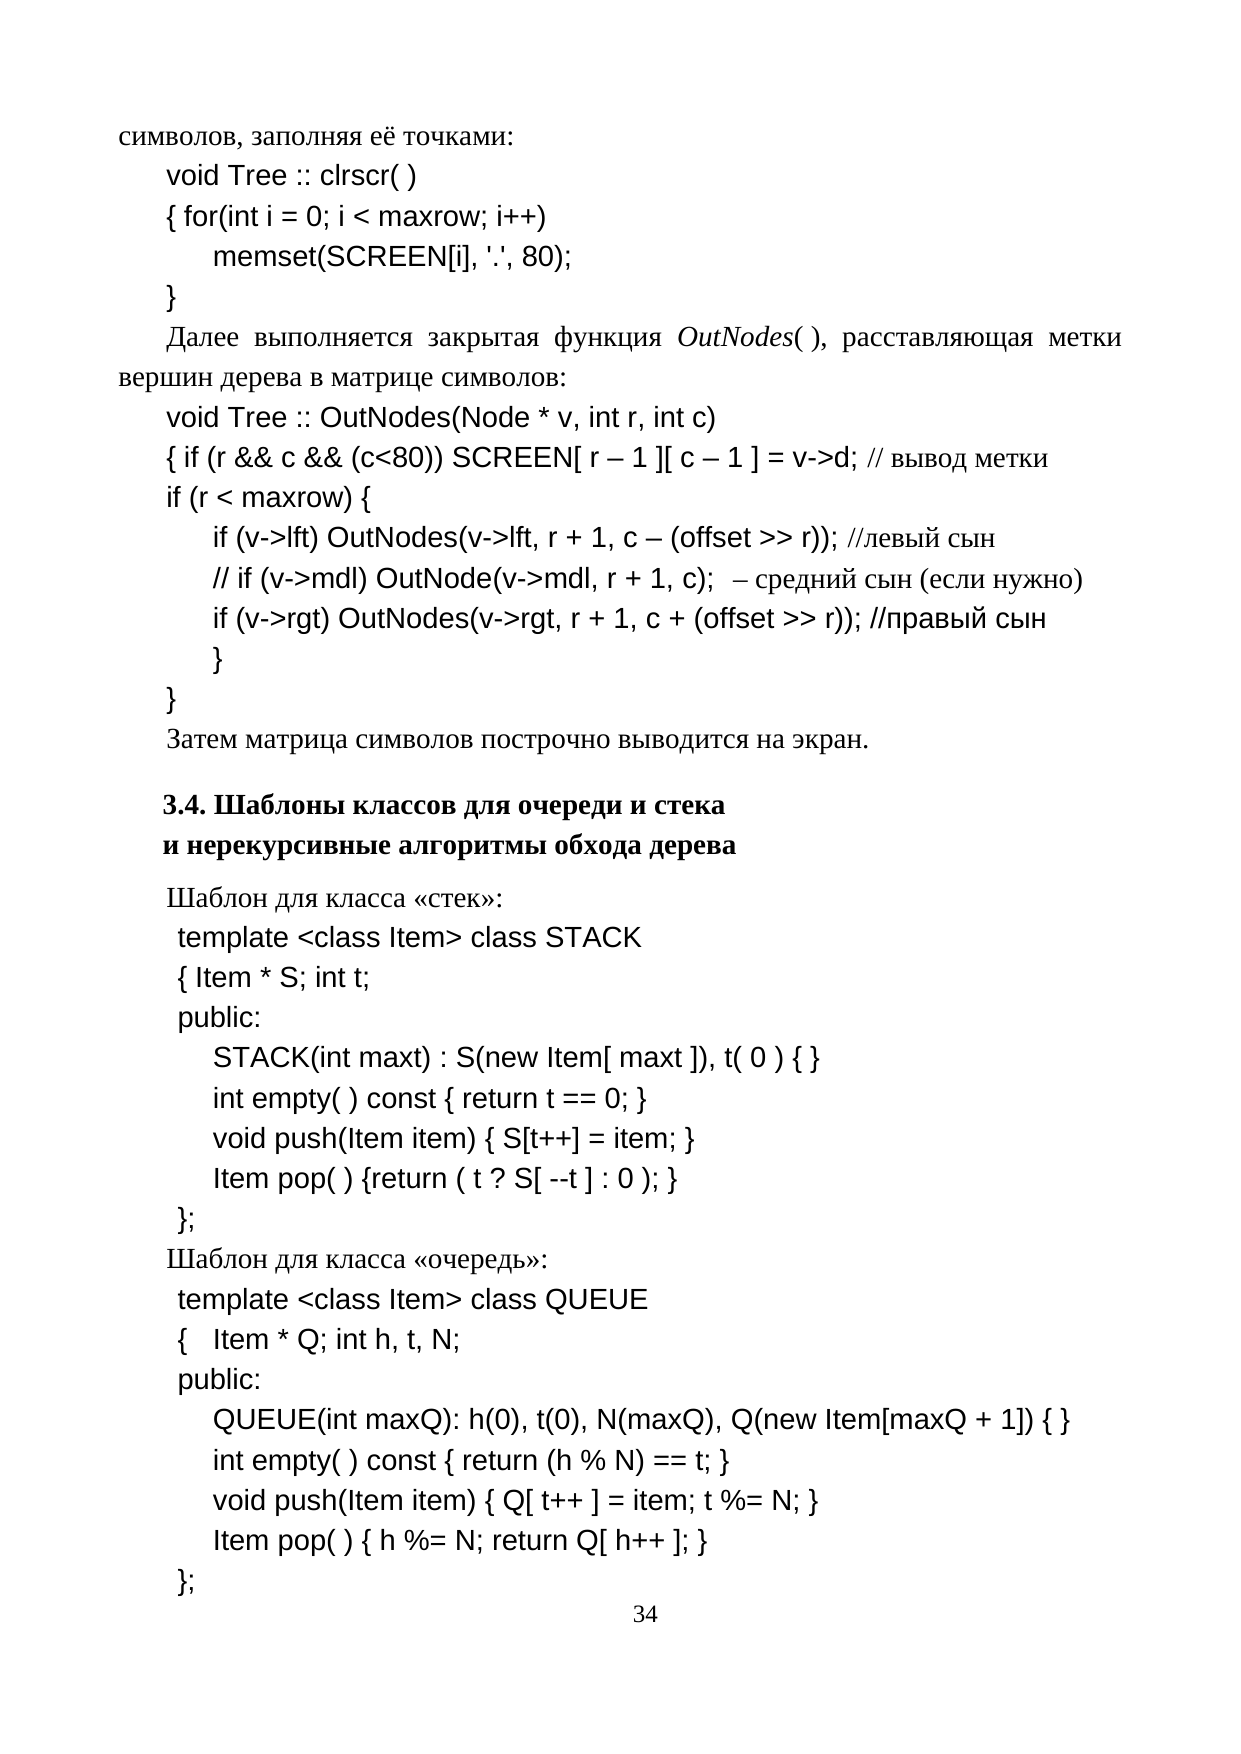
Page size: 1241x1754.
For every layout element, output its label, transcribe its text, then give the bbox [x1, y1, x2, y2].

text void push(Item item) { S[t++] = item; } [177, 1121, 1122, 1154]
text template <class Item> class STACK [177, 920, 1122, 953]
text STACK(int maxt) : S(new Item[ maxt ]), t( 0 ) { } [177, 1041, 1122, 1074]
text if (v->rgt) OutNodes(v->rgt, r + 1, c + (offset >> r)); //правый сын [118, 601, 1122, 634]
text template <class Item> class QUEUE [177, 1282, 1122, 1315]
text void push(Item item) { Q[ t++ ] = item; t %= N; } [177, 1483, 1122, 1516]
text { Item * Q; int h, t, N; [177, 1322, 1122, 1356]
subtitle 3.4. Шаблоны классов для очереди и стека и нерекурсивные алгоритмы обхода дерева [162, 787, 1122, 861]
text Шаблон для класса «очередь»: [118, 1242, 1122, 1275]
text if (r < maxrow) { [118, 480, 1122, 514]
text Item pop( ) {return ( t ? S[ --t ] : 0 ); } [177, 1161, 1122, 1195]
text void Tree :: clrscr( ) [118, 158, 1122, 192]
text { for(int i = 0; i < maxrow; i++) [118, 198, 1122, 232]
text QUEUE(int maxQ): h(0), t(0), N(maxQ), Q(new Item[maxQ + 1]) { } [177, 1402, 1122, 1436]
text }; [177, 1563, 1122, 1597]
text { Item * S; int t; [177, 960, 1122, 994]
text public: [177, 1362, 1122, 1396]
text int empty( ) const { return (h % N) == t; } [177, 1443, 1122, 1476]
text } [118, 641, 1122, 675]
text // if (v->mdl) OutNode(v->mdl, r + 1, c); – средний сын (если нужно) [118, 561, 1122, 594]
text if (v->lft) OutNodes(v->lft, r + 1, c – (offset >> r)); //левый сын [118, 520, 1122, 554]
text public: [177, 1000, 1122, 1034]
text { if (r && c && (c<80)) SCREEN[ r – 1 ][ c – 1 ] = v->d; // вывод метки [118, 440, 1122, 473]
text Шаблон для класса «стек»: [118, 880, 1122, 913]
text memset(SCREEN[i], '.', 80); [118, 239, 1122, 272]
text } [118, 681, 1122, 715]
text Далее выполняется закрытая функция OutNodes( ), расставляющая метки вершин дерева в матрице символов: [118, 319, 1122, 393]
text Item pop( ) { h %= N; return Q[ h++ ]; } [177, 1523, 1122, 1557]
text int empty( ) const { return t == 0; } [177, 1081, 1122, 1114]
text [118, 118, 1122, 152]
text Затем матрица символов построчно выводится на экран. [118, 722, 1122, 755]
text void Tree :: OutNodes(Node * v, int r, int c) [118, 399, 1122, 433]
text } [118, 279, 1122, 312]
text }; [177, 1201, 1122, 1235]
